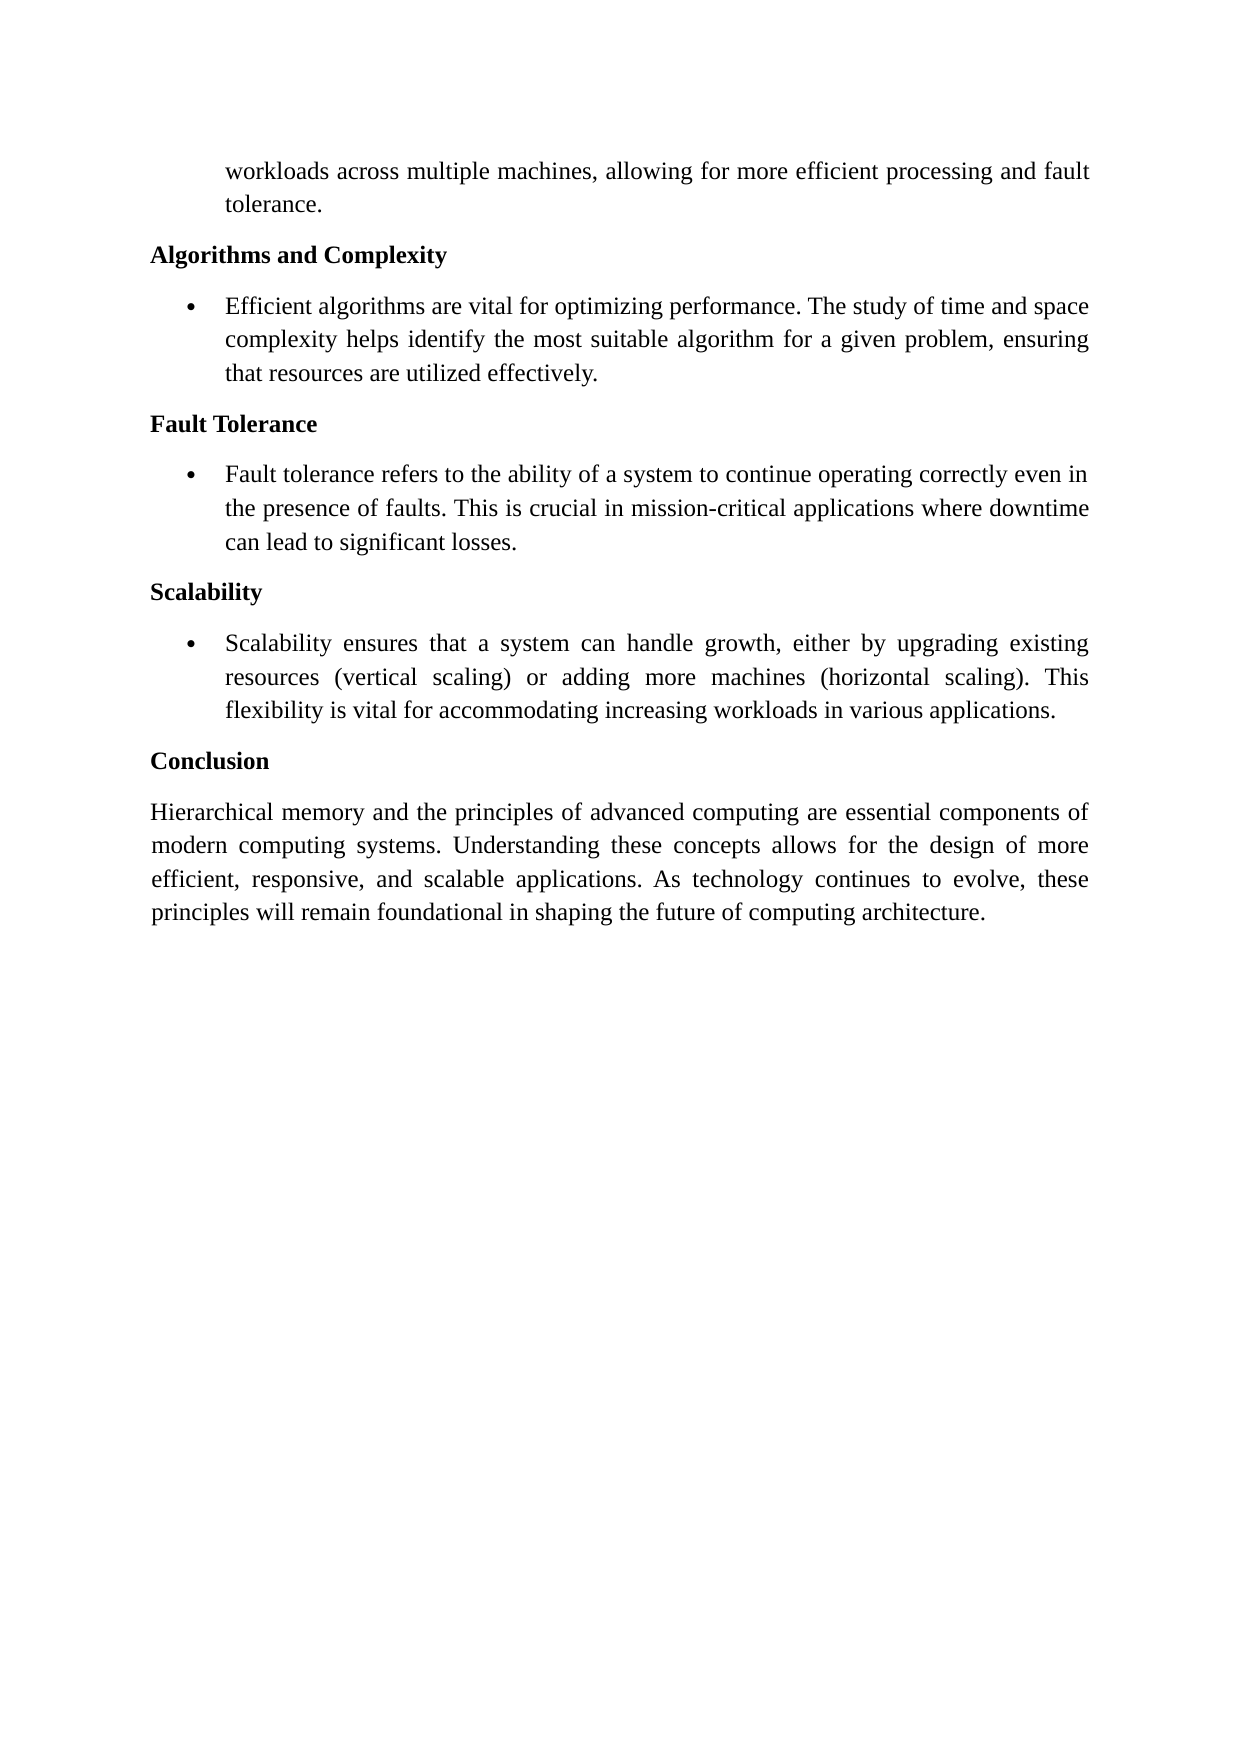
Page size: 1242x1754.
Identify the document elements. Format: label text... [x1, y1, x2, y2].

list Efficient algorithms are vital for optimizing performance. The study of time and space complexity helps identify the most suitable algorithm for a given problem, ensuring that resources are utilized effectively. [187, 291, 1090, 387]
text Hierarchical memory and the principles of advanced computing are essential components of modern computing systems. Understanding these concepts allows for the design of more efficient, responsive, and scalable applications. As technology continues to evolve, these principles will remain foundational in shaping the future of computing architecture. [150, 797, 1090, 926]
text Algorithms and Complexity [150, 240, 1090, 269]
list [187, 156, 1090, 218]
list Scalability ensures that a system can handle growth, either by upgrading existing resources (vertical scaling) or adding more machines (horizontal scaling). This flexibility is vital for accommodating increasing workloads in various applications. [187, 628, 1090, 724]
text Fault Tolerance [150, 409, 1090, 438]
list Fault tolerance refers to the ability of a system to continue operating correctly even in the presence of faults. This is crucial in mission-critical applications where downtime can lead to significant losses. [187, 459, 1090, 555]
text Conclusion [150, 746, 1090, 775]
text Scalability [150, 577, 1090, 606]
